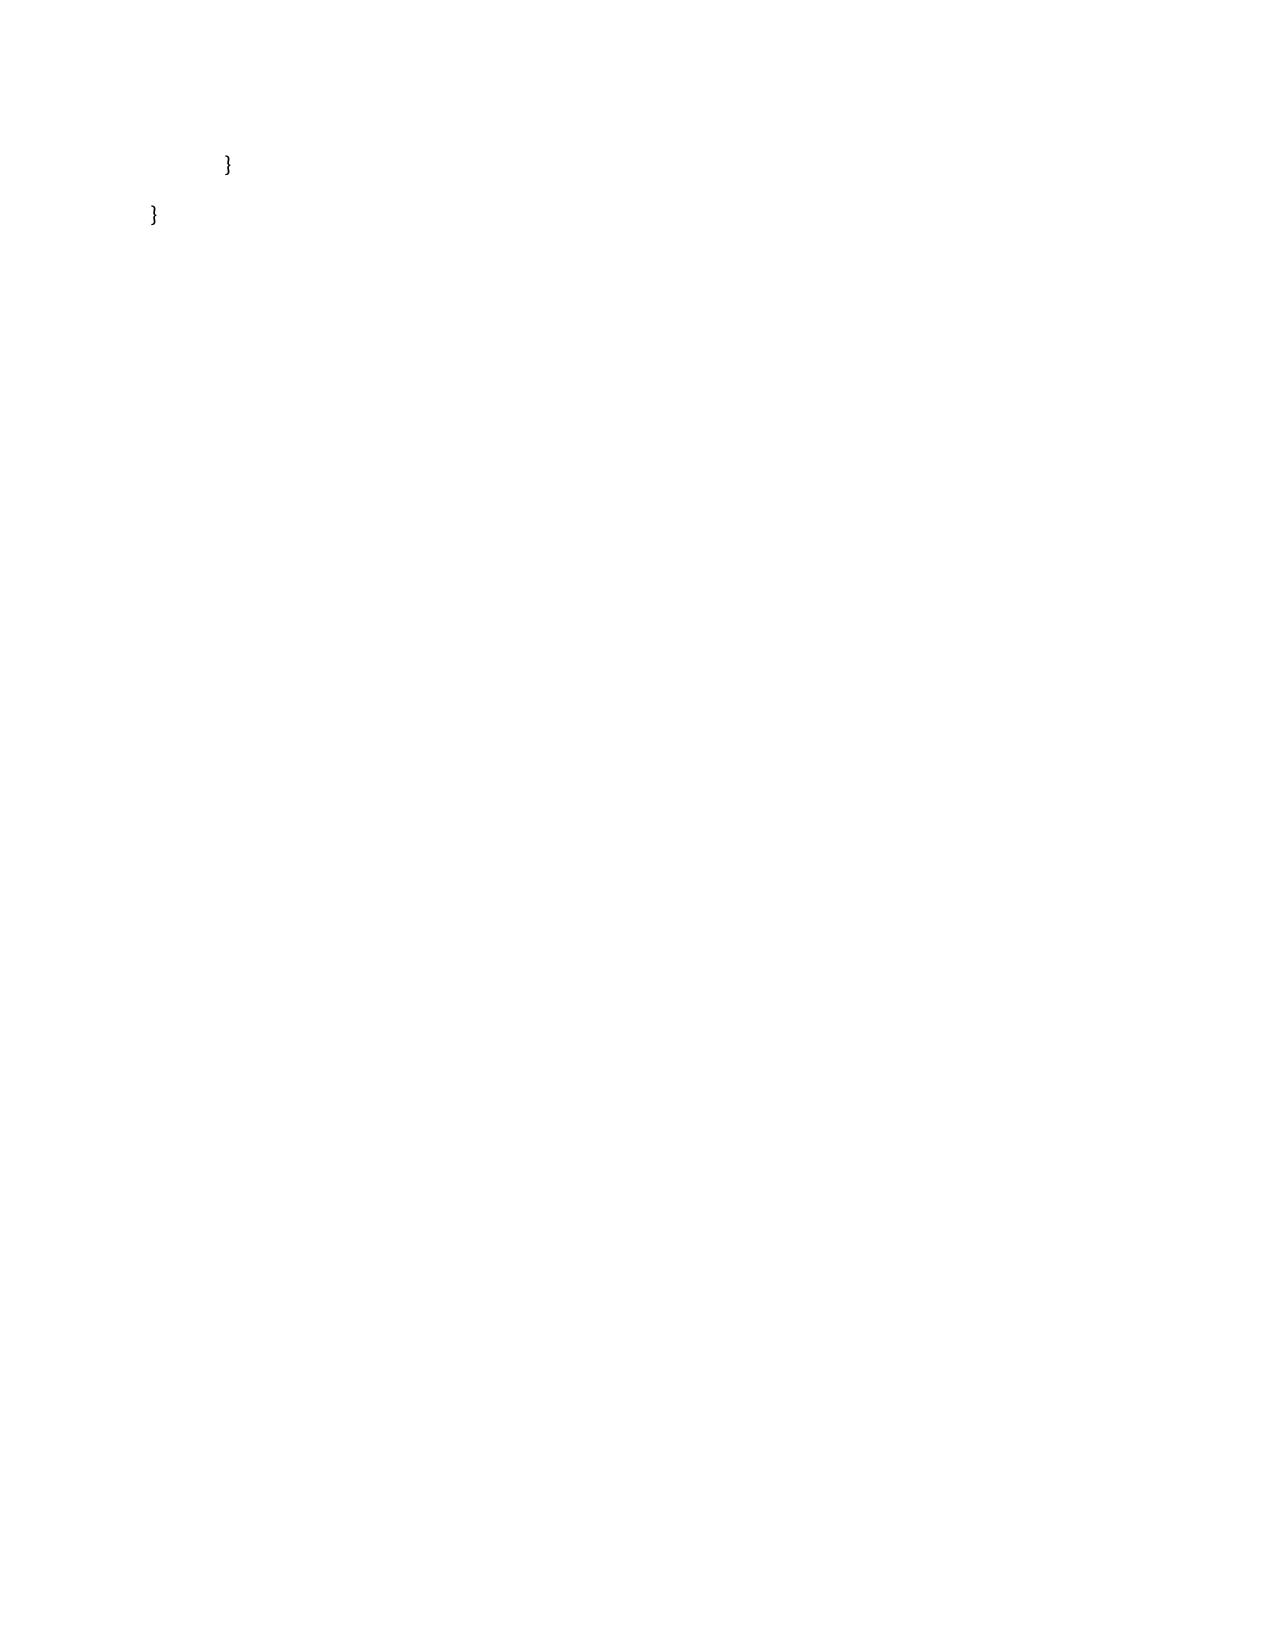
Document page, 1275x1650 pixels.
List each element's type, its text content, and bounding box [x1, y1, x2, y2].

text } [150, 150, 1125, 179]
text } [150, 199, 1125, 228]
